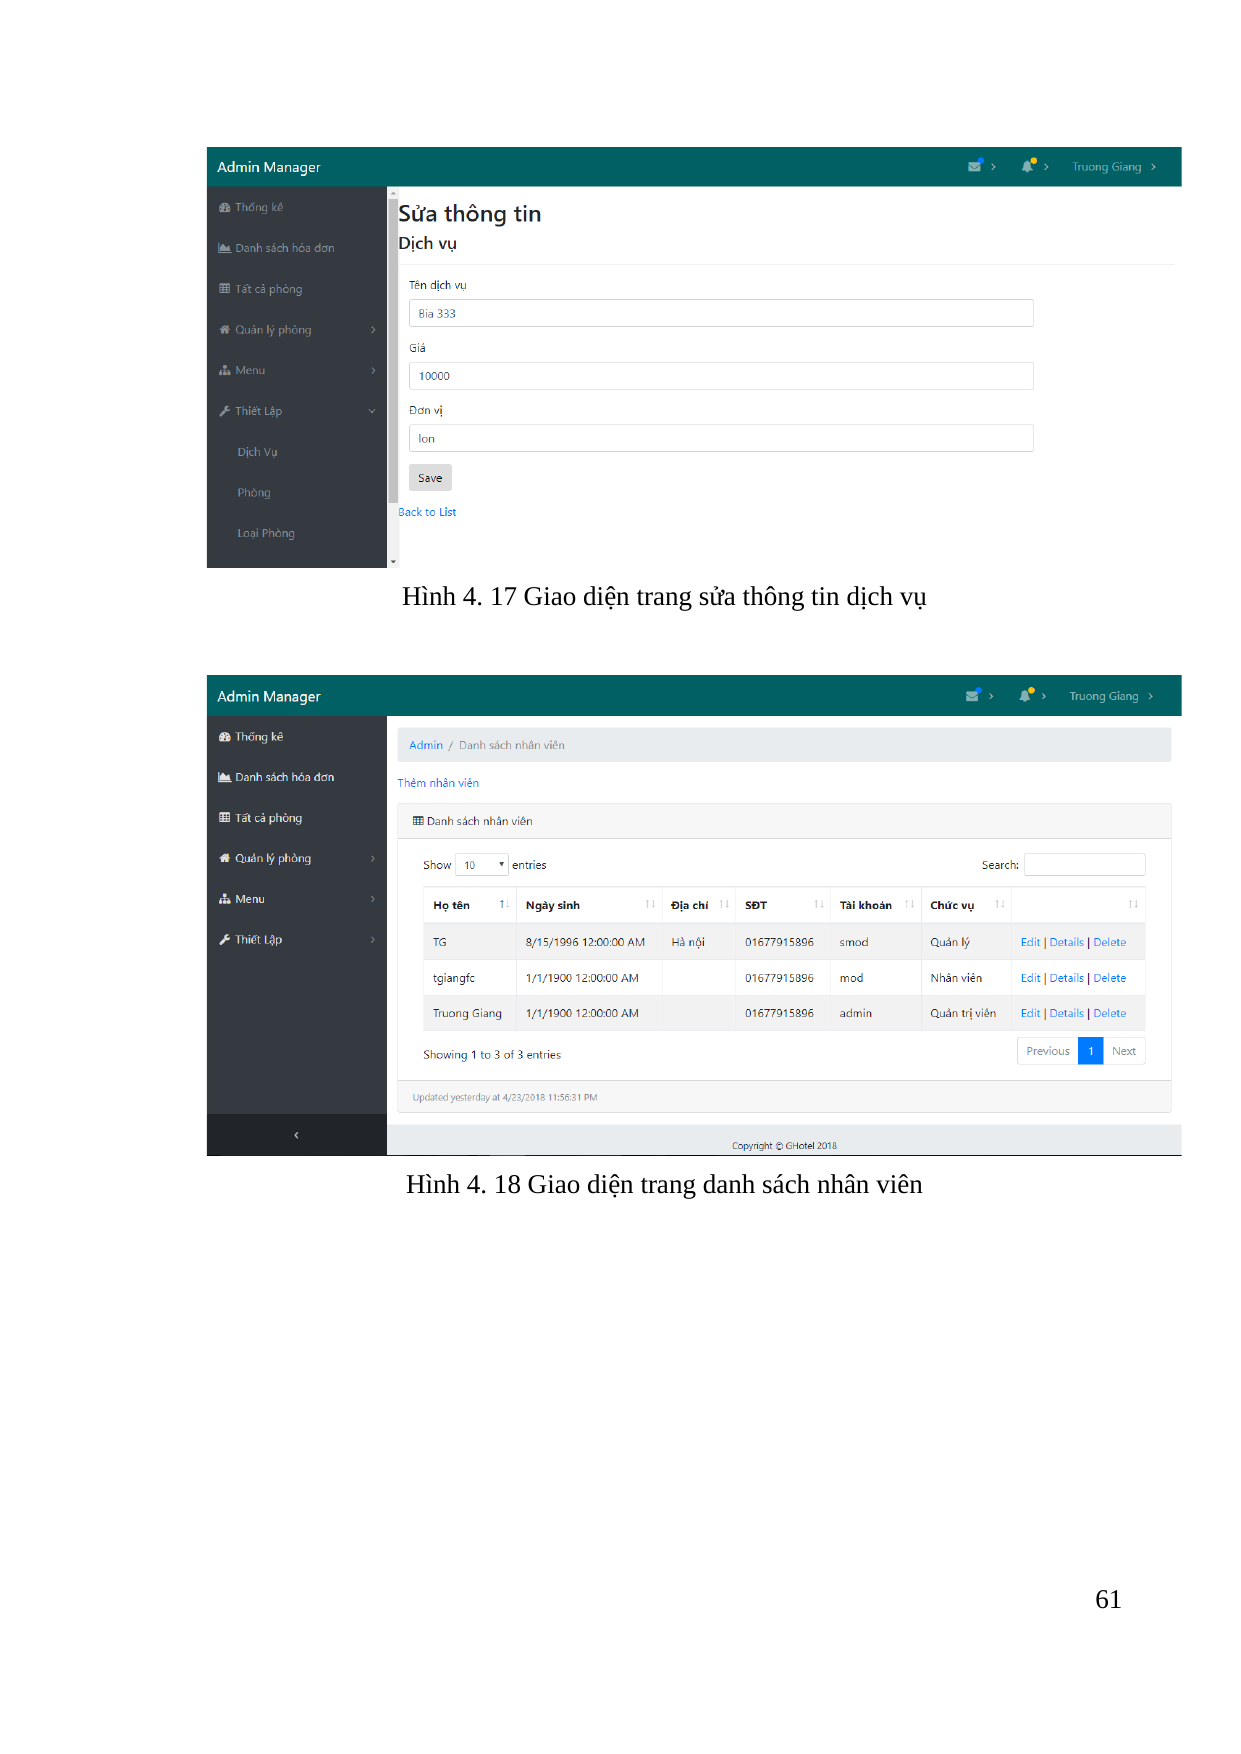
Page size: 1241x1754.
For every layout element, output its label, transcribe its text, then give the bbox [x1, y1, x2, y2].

picture [206, 147, 1182, 568]
picture [206, 675, 1182, 1156]
text Hình 4. 18 Giao diện trang danh sách nhân viên [207, 1168, 1122, 1199]
text Hình 4. 17 Giao diện trang sửa thông tin dịch vụ [207, 580, 1122, 611]
